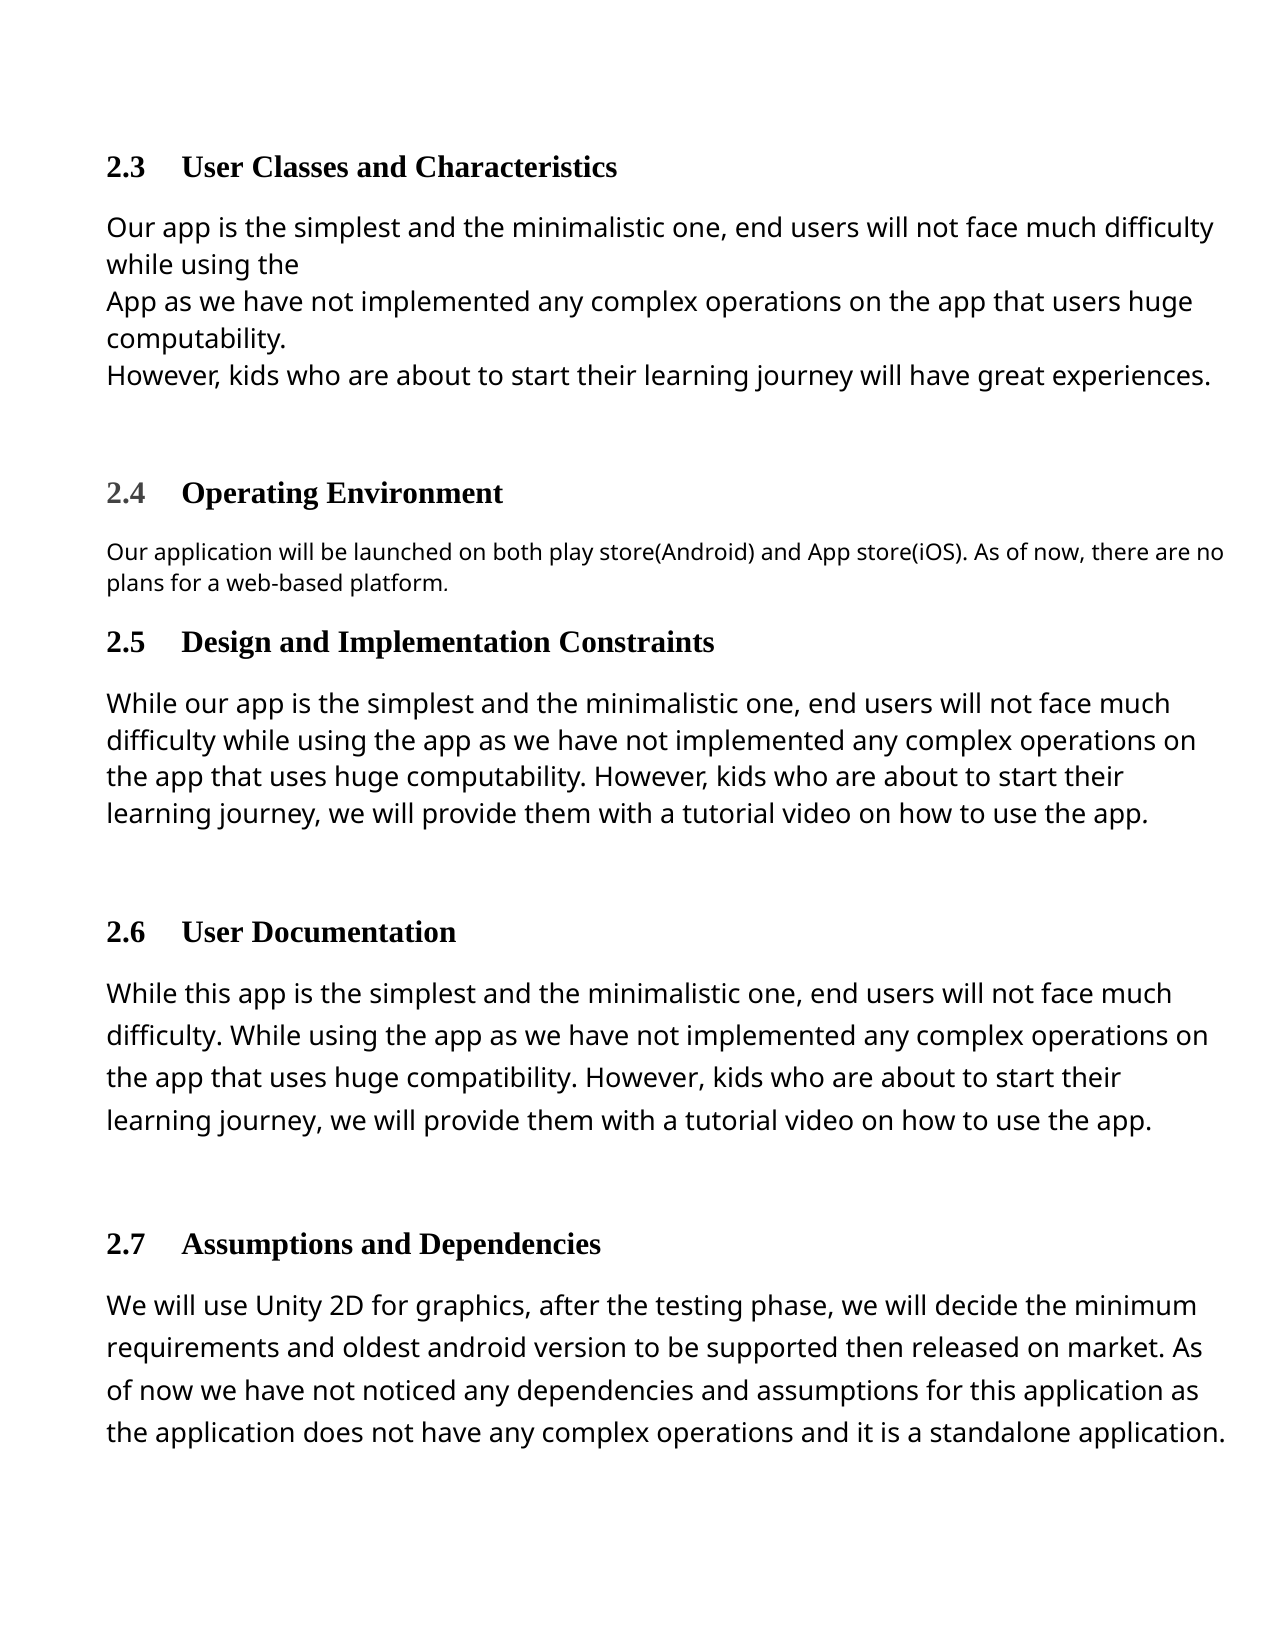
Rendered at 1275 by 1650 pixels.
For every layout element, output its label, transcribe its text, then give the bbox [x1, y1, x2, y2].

subtitle Operating Environment [106, 475, 1231, 511]
subtitle User Classes and Characteristics [106, 148, 1231, 184]
subtitle Assumptions and Dependencies [106, 1225, 1231, 1261]
text While this app is the simplest and the minimalistic one, end users will not face much difficulty. While using the app as we have not implemented any complex operations on the app that uses huge compatibility. However, kids who are about to start their learning journey, we will provide them with a tutorial video on how to use the app. [106, 974, 1231, 1138]
list Our app is the simplest and the minimalistic one, end users will not face much difficulty while using the [106, 209, 1231, 283]
subtitle Design and Implementation Constraints [106, 623, 1231, 659]
list However, kids who are about to start their learning journey will have great experiences. [106, 356, 1231, 393]
subtitle User Documentation [106, 913, 1231, 949]
text We will use Unity 2D for graphics, after the testing phase, we will decide the minimum requirements and oldest android version to be supported then released on market. As of now we have not noticed any dependencies and assumptions for this application as the application does not have any complex operations and it is a standalone application. [106, 1286, 1231, 1450]
list App as we have not implemented any complex operations on the app that users huge computability. [106, 283, 1231, 356]
text Our application will be launched on both play store(Android) and App store(iOS). As of now, there are no plans for a web-based platform. [106, 536, 1231, 598]
list While our app is the simplest and the minimalistic one, end users will not face much difficulty while using the app as we have not implemented any complex operations on the app that uses huge computability. However, kids who are about to start their learning journey, we will provide them with a tutorial video on how to use the app. [106, 684, 1231, 832]
